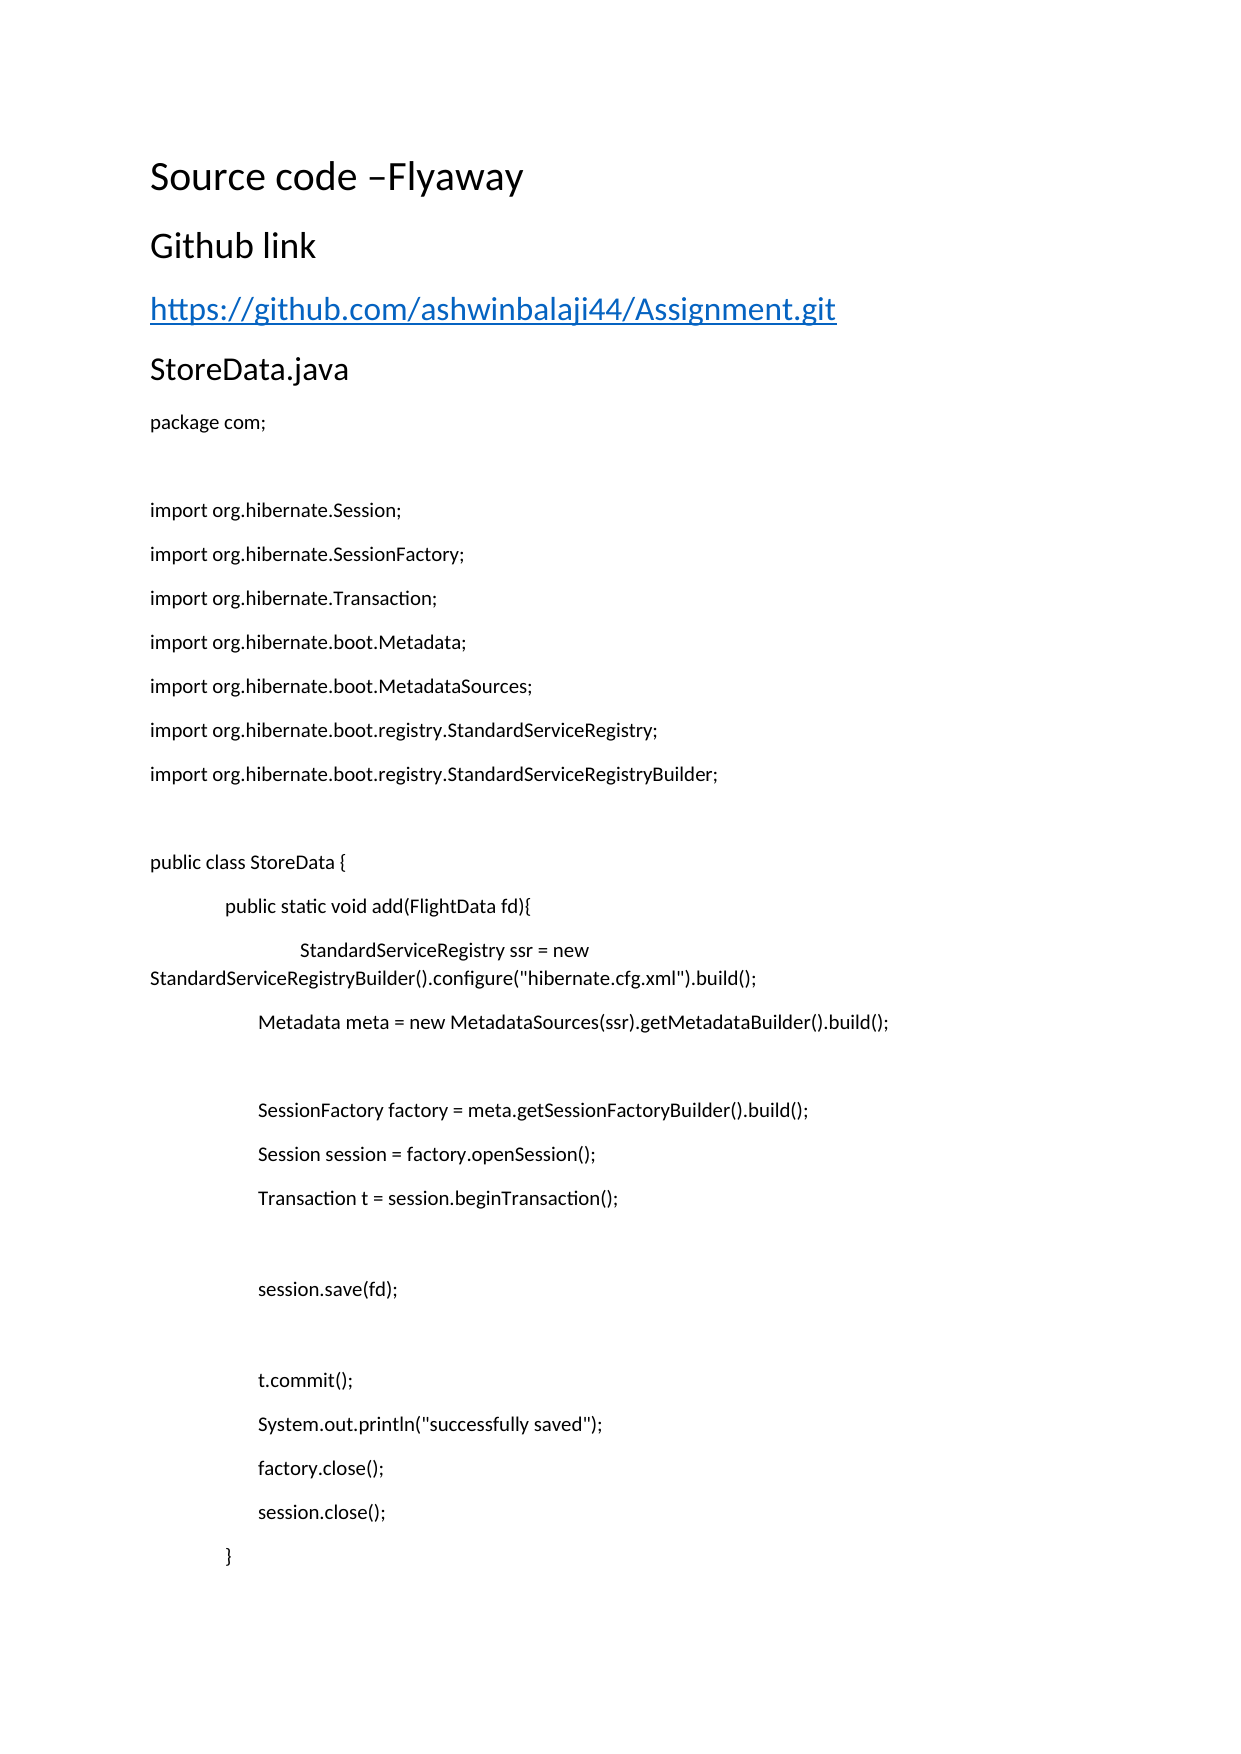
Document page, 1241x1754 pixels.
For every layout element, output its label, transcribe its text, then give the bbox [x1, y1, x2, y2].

text Metadata meta = new MetadataSources(ssr).getMetadataBuilder().build(); [150, 1009, 1090, 1034]
text package com; [150, 409, 1090, 434]
text Source code –Flyaway [150, 150, 1090, 201]
text import org.hibernate.Session; [150, 497, 1090, 522]
text Github link [150, 222, 1090, 267]
text StandardServiceRegistry ssr = new StandardServiceRegistryBuilder().configure("hibernate.cfg.xml").build(); [150, 938, 1090, 991]
text Transaction t = session.beginTransaction(); [150, 1185, 1090, 1211]
text import org.hibernate.boot.registry.StandardServiceRegistry; [150, 717, 1090, 743]
text SessionFactory factory = meta.getSessionFactoryBuilder().build(); [150, 1097, 1090, 1123]
text session.close(); [150, 1499, 1090, 1524]
text t.commit(); [150, 1367, 1090, 1392]
text } [150, 1543, 1090, 1568]
text public static void add(FlightData fd){ [150, 894, 1090, 919]
text System.out.println("successfully saved"); [150, 1411, 1090, 1436]
text import org.hibernate.boot.Metadata; [150, 629, 1090, 655]
text session.save(fd); [150, 1276, 1090, 1302]
text public class StoreData { [150, 849, 1090, 875]
text factory.close(); [150, 1455, 1090, 1480]
text import org.hibernate.boot.MetadataSources; [150, 673, 1090, 699]
text import org.hibernate.Transaction; [150, 585, 1090, 611]
text Session session = factory.openSession(); [150, 1141, 1090, 1167]
text https://github.com/ashwinbalaji44/Assignment.git [150, 288, 1090, 328]
text StoreData.java [150, 348, 1090, 389]
text import org.hibernate.SessionFactory; [150, 541, 1090, 567]
text import org.hibernate.boot.registry.StandardServiceRegistryBuilder; [150, 761, 1090, 787]
